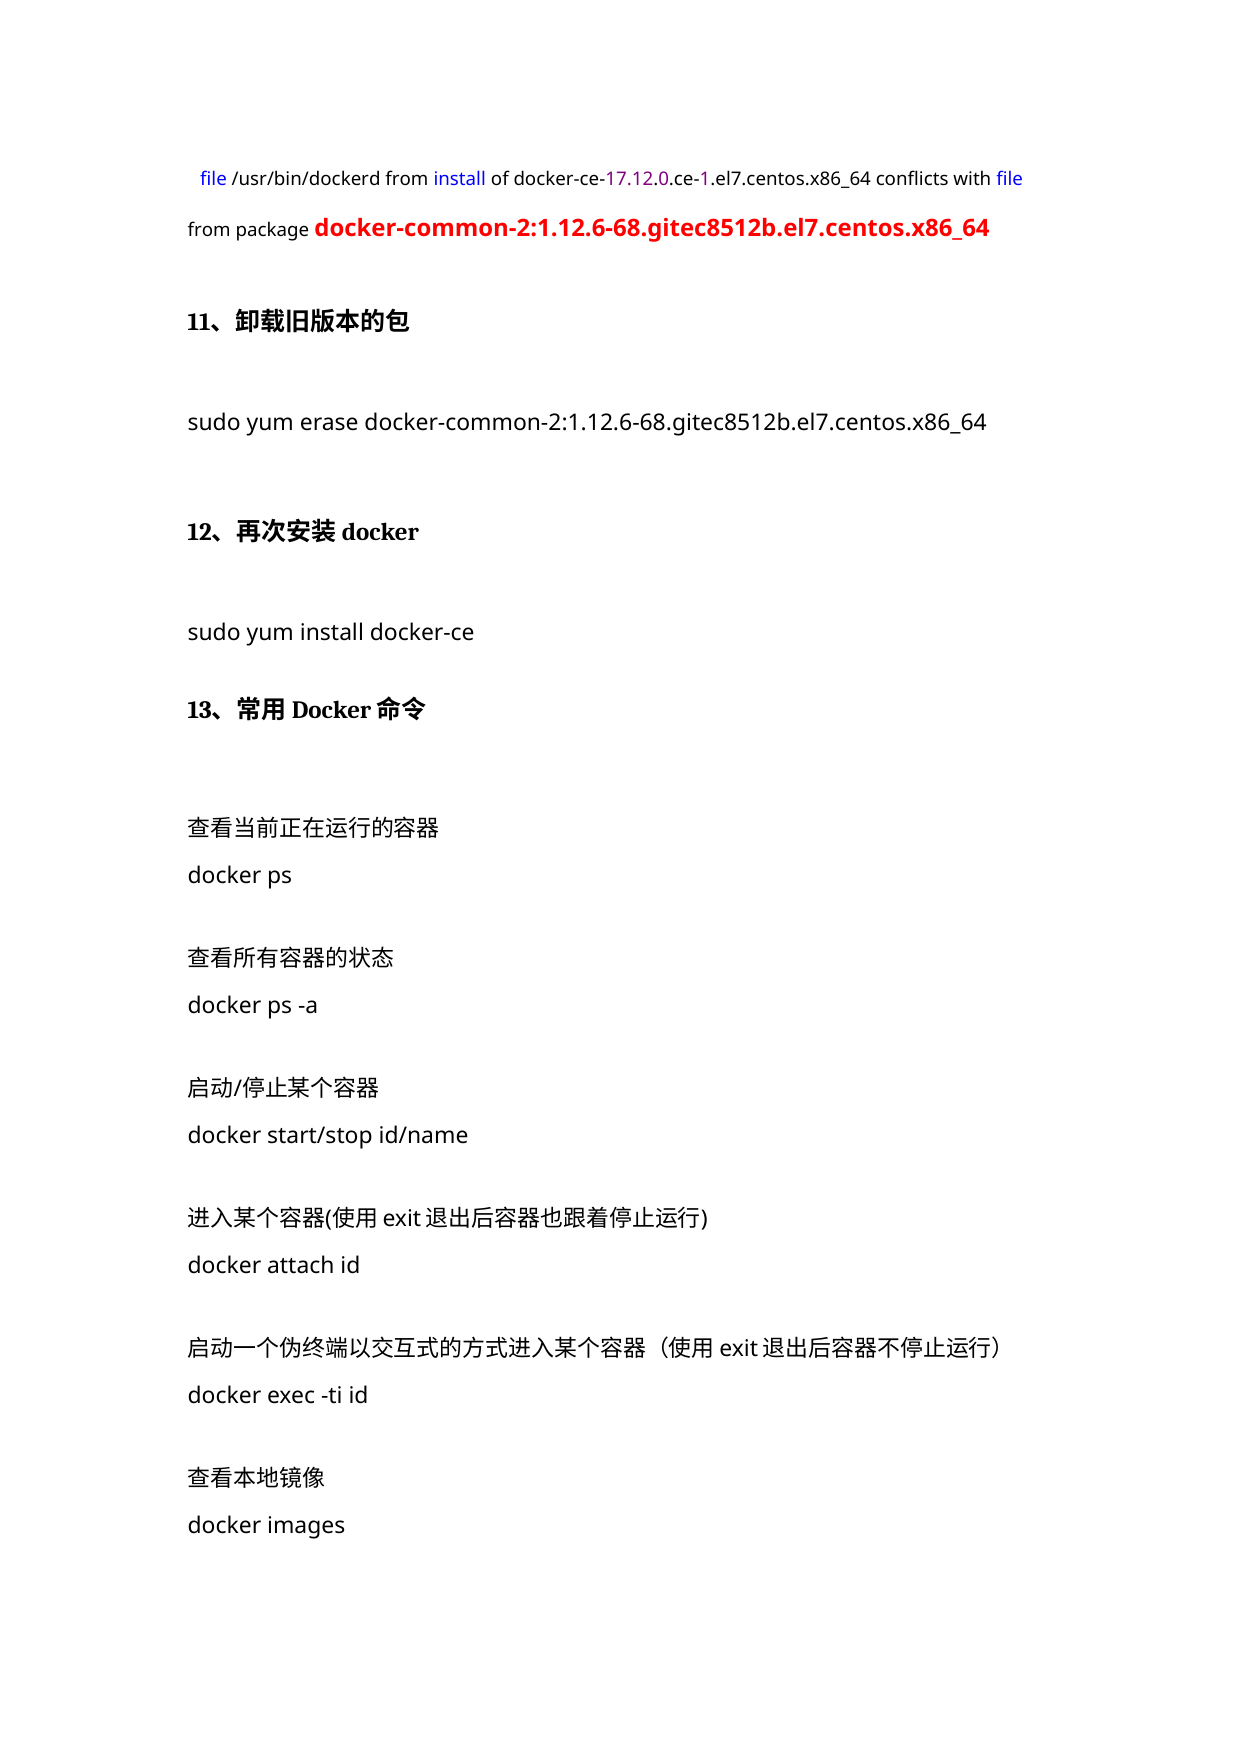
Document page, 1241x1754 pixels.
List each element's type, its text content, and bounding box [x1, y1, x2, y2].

text docker ps -a [187, 989, 1053, 1021]
subtitle 12、再次安装docker [187, 497, 1053, 562]
text sudo yum erase docker-common-2:1.12.6-68.gitec8512b.el7.centos.x86_64 [187, 405, 1053, 438]
text 启动一个伪终端以交互式的方式进入某个容器（使用exit退出后容器不停止运行） [187, 1314, 1053, 1379]
text 启动/停止某个容器 [187, 1054, 1053, 1119]
text docker attach id [187, 1249, 1053, 1281]
text sudo yum install docker-ce [187, 616, 1053, 648]
text docker ps [187, 859, 1053, 891]
text 查看本地镜像 [187, 1444, 1053, 1509]
text file /usr/bin/dockerd from install of docker-ce-17.12.0.ce-1.el7.centos.x86_64 conflicts with file from package docker-common-2:1.12.6-68.gitec8512b.el7.centos.x86_64 [187, 162, 1053, 259]
text docker exec -ti id [187, 1379, 1053, 1411]
text 查看当前正在运行的容器 [187, 794, 1053, 859]
text 进入某个容器(使用exit退出后容器也跟着停止运行) [187, 1184, 1053, 1249]
subtitle 11、卸载旧版本的包 [187, 287, 1053, 352]
subtitle 13、常用Docker命令 [187, 675, 1053, 740]
text docker start/stop id/name [187, 1119, 1053, 1151]
text docker images [187, 1509, 1053, 1541]
text 查看所有容器的状态 [187, 924, 1053, 989]
